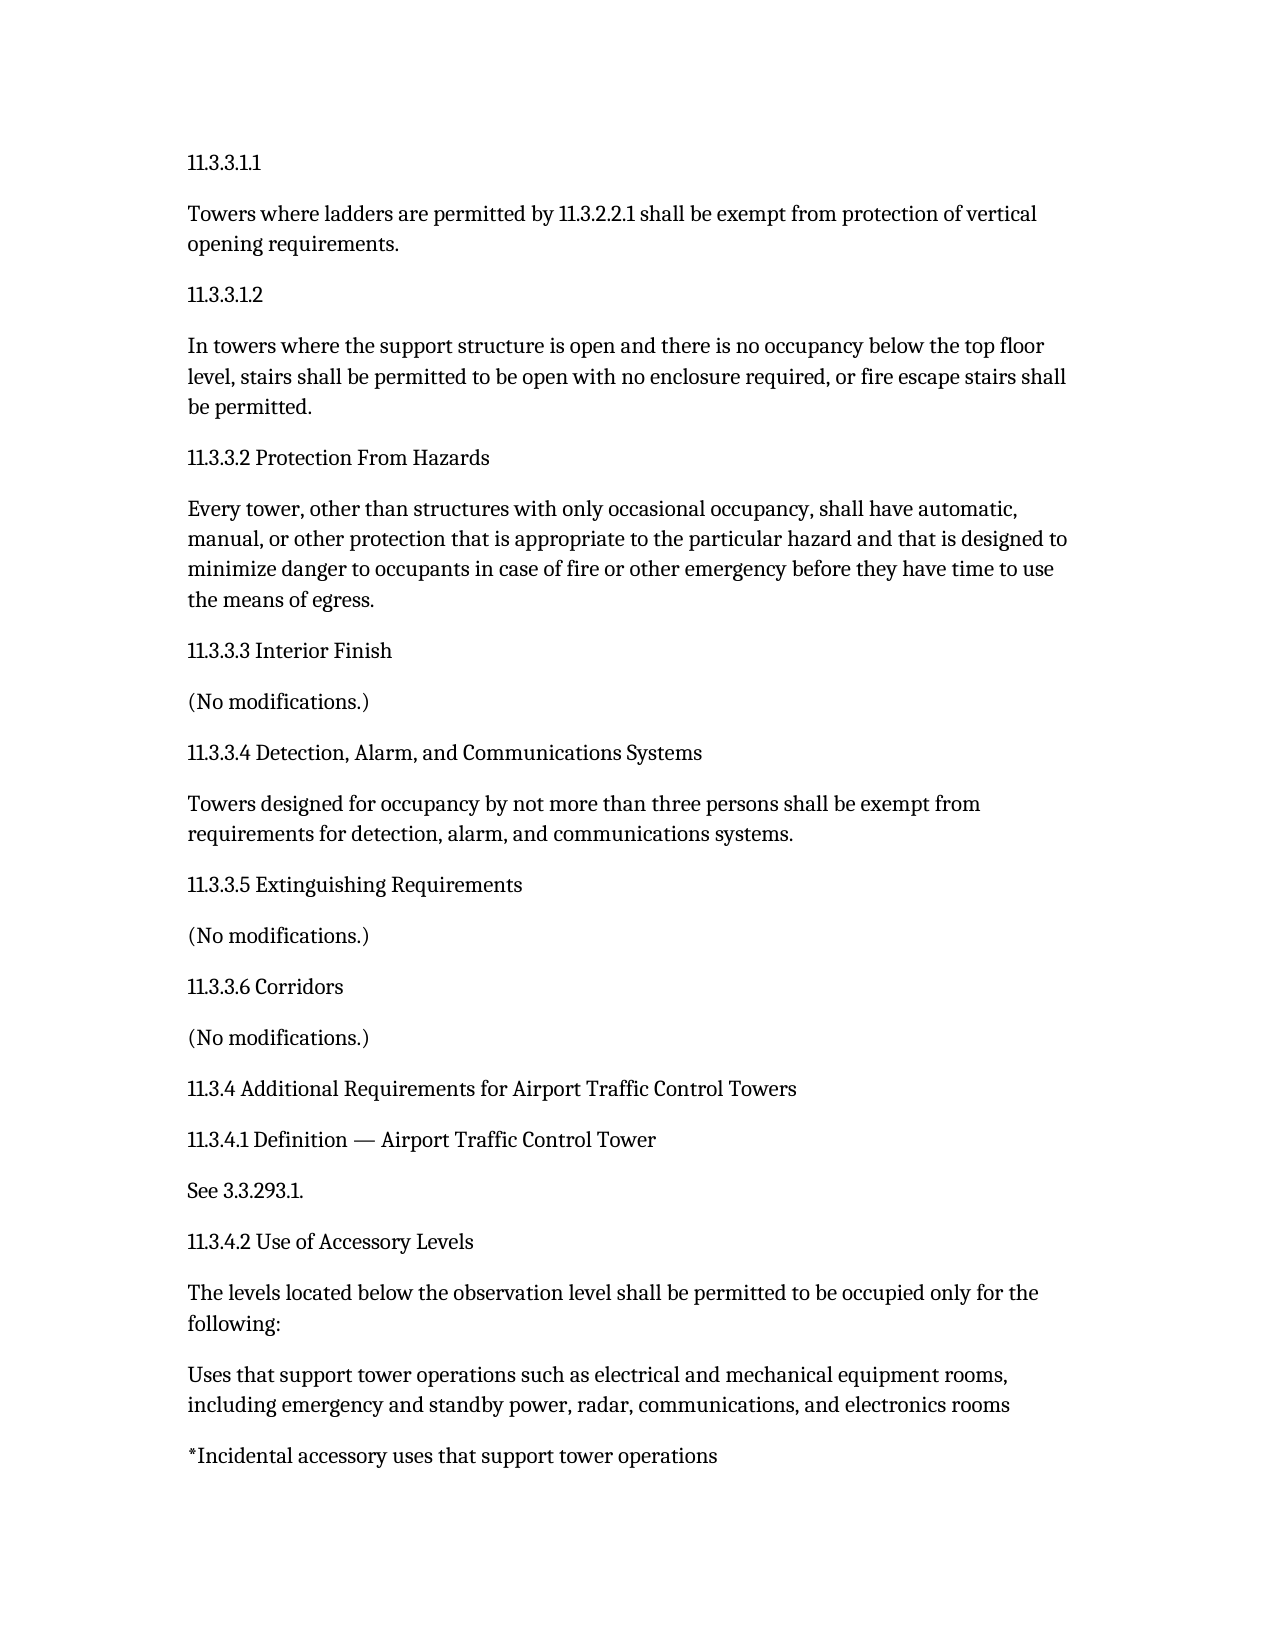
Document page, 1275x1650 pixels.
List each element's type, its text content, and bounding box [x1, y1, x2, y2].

text 11.3.3.1.1 [187, 150, 1087, 176]
text 11.3.4 Additional Requirements for Airport Traffic Control Towers [187, 1076, 1087, 1102]
text Towers designed for occupancy by not more than three persons shall be exempt from requirements for detection, alarm, and communications systems. [187, 791, 1087, 847]
text 11.3.3.1.2 [187, 282, 1087, 309]
text 11.3.3.6 Corridors [187, 974, 1087, 1000]
text 11.3.3.4 Detection, Alarm, and Communications Systems [187, 739, 1087, 766]
text See 3.3.293.1. [187, 1178, 1087, 1204]
text (No modifications.) [187, 688, 1087, 715]
text Uses that support tower operations such as electrical and mechanical equipment rooms, including emergency and standby power, radar, communications, and electronics rooms [187, 1361, 1087, 1418]
text Every tower, other than structures with only occasional occupancy, shall have automatic, manual, or other protection that is appropriate to the particular hazard and that is designed to minimize danger to occupants in case of fire or other emergency before they have time to use the means of egress. [187, 496, 1087, 613]
text In towers where the support structure is open and there is no occupancy below the top floor level, stairs shall be permitted to be open with no enclosure required, or fire escape stairs shall be permitted. [187, 333, 1087, 420]
text 11.3.3.5 Extinguishing Requirements [187, 872, 1087, 898]
text (No modifications.) [187, 923, 1087, 949]
text 11.3.4.2 Use of Accessory Levels [187, 1229, 1087, 1256]
text (No modifications.) [187, 1025, 1087, 1051]
text *Incidental accessory uses that support tower operations [187, 1443, 1087, 1469]
text 11.3.4.1 Definition — Airport Traffic Control Tower [187, 1127, 1087, 1153]
text The levels located below the observation level shall be permitted to be occupied only for the following: [187, 1280, 1087, 1337]
text 11.3.3.3 Interior Finish [187, 637, 1087, 664]
text Towers where ladders are permitted by 11.3.2.2.1 shall be exempt from protection of vertical opening requirements. [187, 201, 1087, 258]
text 11.3.3.2 Protection From Hazards [187, 445, 1087, 471]
